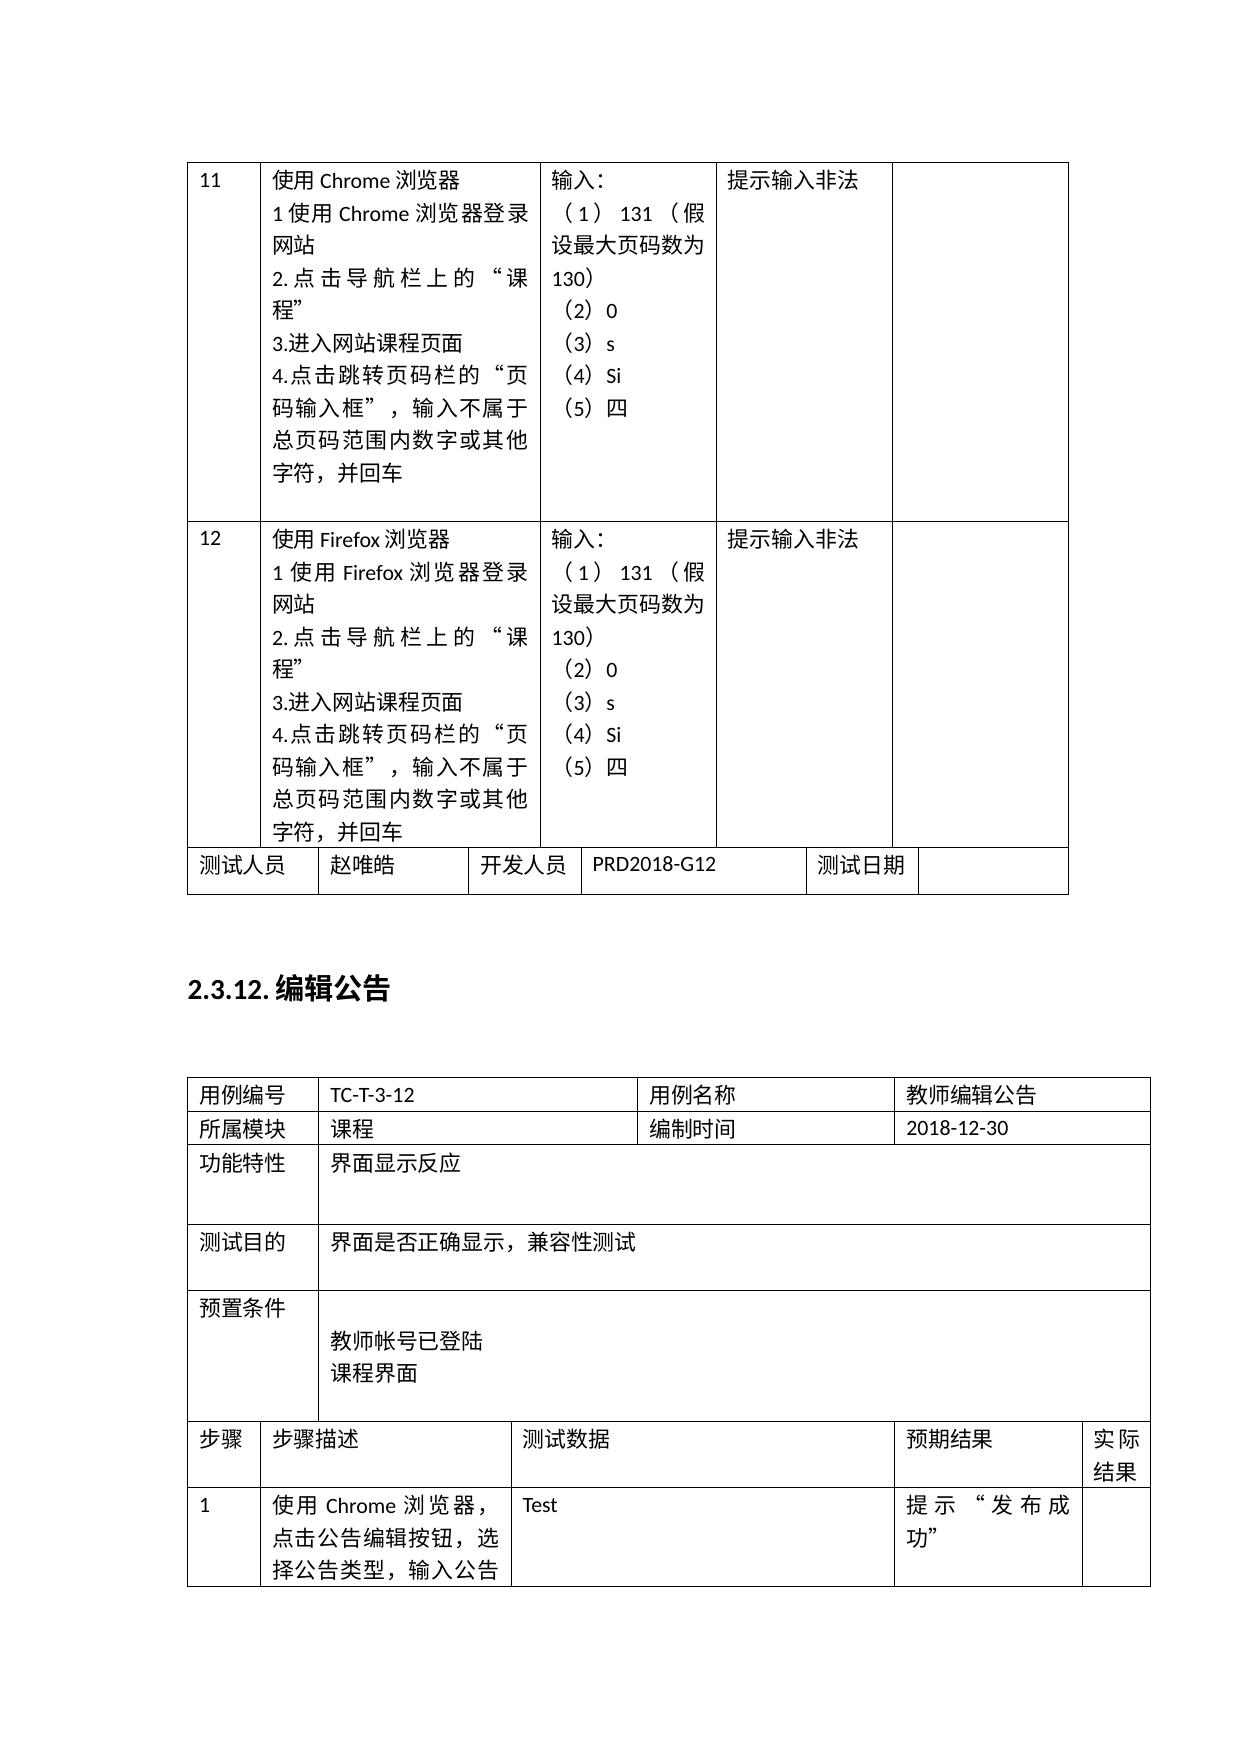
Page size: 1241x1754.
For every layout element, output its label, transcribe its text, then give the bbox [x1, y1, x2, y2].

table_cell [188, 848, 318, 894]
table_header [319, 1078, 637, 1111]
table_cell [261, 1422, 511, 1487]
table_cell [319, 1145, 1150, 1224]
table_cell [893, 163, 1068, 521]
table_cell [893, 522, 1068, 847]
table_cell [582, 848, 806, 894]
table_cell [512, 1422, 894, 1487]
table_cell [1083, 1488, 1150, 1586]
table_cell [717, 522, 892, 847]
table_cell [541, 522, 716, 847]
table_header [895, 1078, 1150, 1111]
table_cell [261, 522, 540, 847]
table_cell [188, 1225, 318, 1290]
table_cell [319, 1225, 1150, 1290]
subtitle 编辑公告 [187, 954, 1053, 1019]
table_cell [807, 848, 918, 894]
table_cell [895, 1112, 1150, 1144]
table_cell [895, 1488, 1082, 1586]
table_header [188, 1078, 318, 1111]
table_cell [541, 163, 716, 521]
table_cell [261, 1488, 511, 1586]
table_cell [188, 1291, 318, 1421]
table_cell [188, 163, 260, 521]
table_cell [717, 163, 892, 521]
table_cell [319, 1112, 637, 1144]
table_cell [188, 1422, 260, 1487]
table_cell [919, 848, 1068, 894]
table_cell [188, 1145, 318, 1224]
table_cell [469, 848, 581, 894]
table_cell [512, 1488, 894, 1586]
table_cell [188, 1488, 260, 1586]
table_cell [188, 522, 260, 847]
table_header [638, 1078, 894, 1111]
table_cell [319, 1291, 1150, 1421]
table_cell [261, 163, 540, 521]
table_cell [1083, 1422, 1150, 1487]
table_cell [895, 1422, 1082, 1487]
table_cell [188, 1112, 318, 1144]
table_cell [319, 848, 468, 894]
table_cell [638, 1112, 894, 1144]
